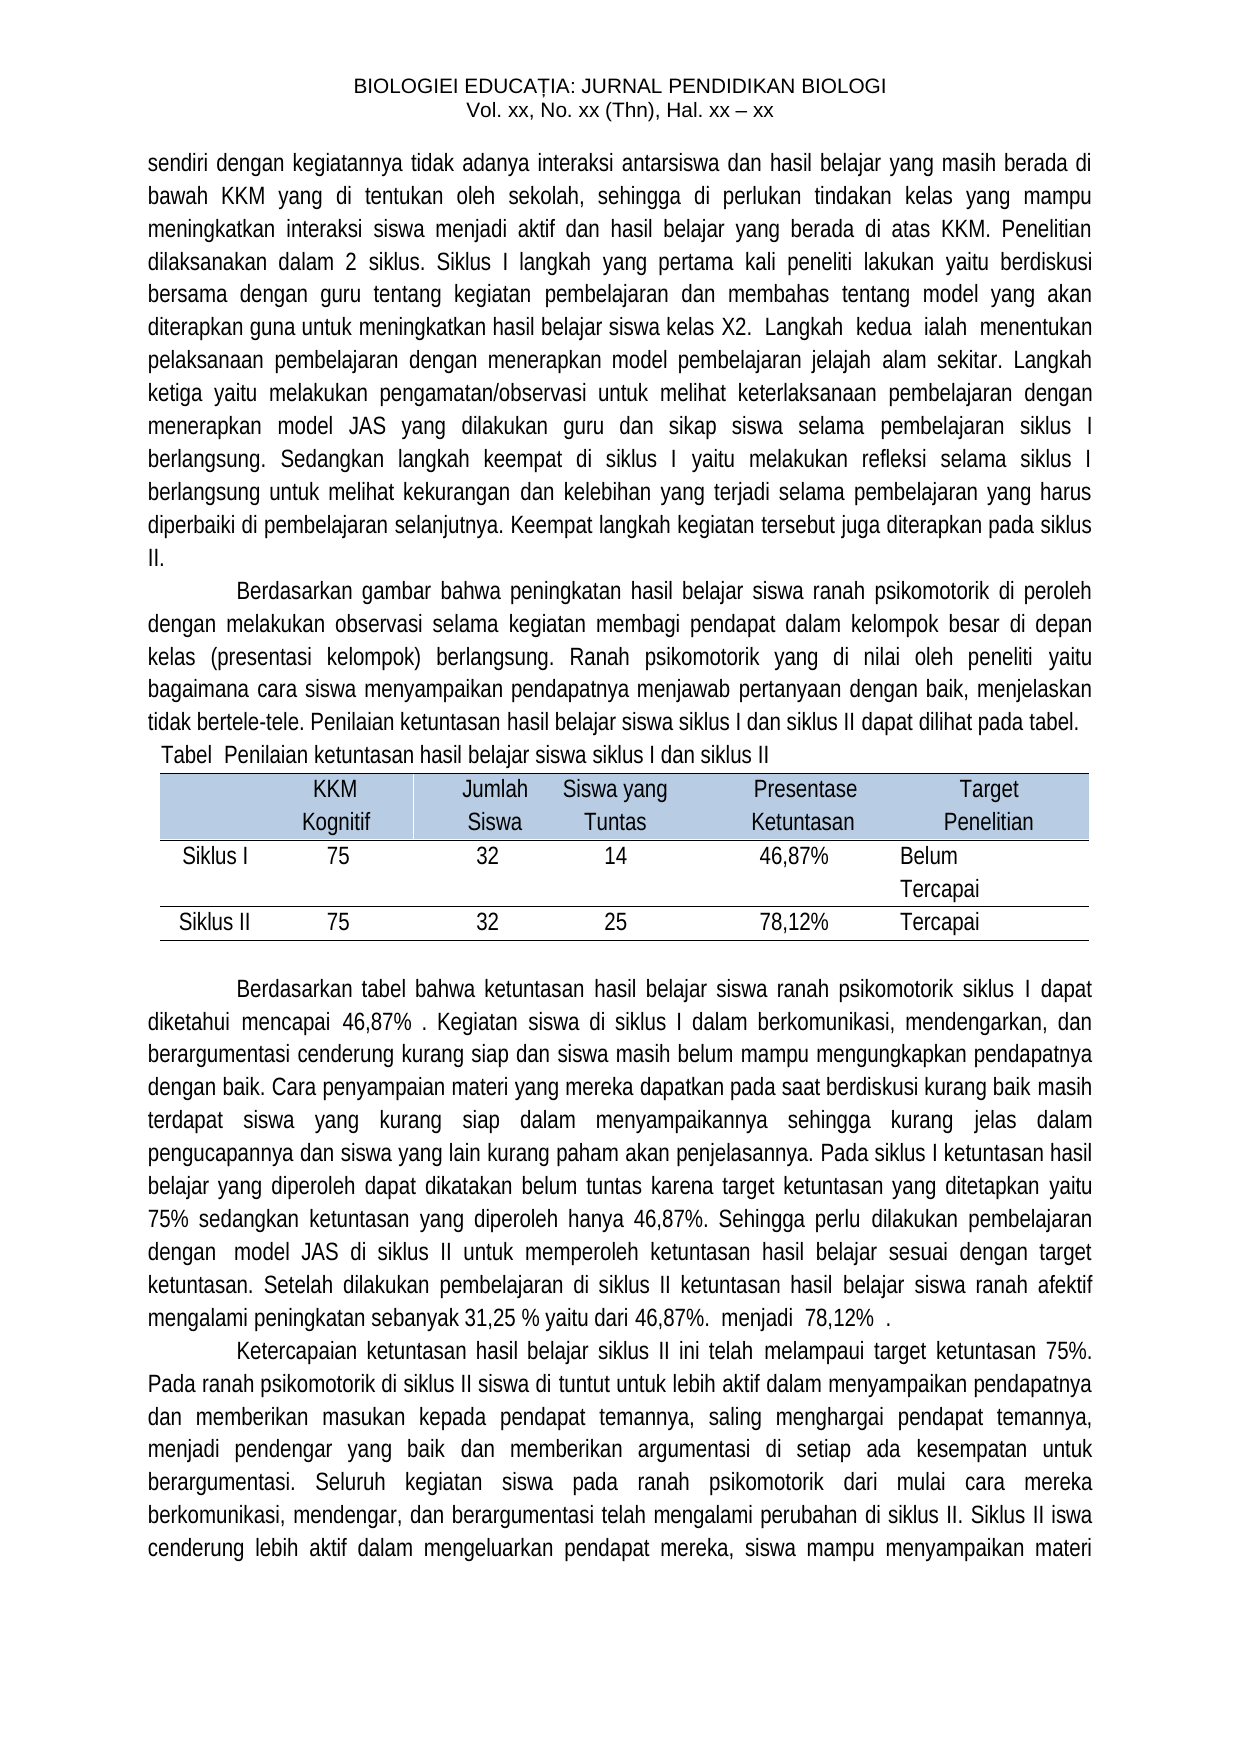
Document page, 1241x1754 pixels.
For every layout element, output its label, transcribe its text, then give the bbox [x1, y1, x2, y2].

table_cell 32 [414, 907, 561, 939]
table_cell 46,87% [709, 841, 871, 906]
table_cell 75 [281, 841, 413, 906]
table_header KKM Kognitif [281, 774, 413, 839]
table_header Presentase Ketuntasan [709, 774, 871, 839]
table_cell 25 [561, 907, 709, 939]
text Berdasarkan gambar bahwa peningkatan hasil belajar siswa ranah psikomotorik di peroleh dengan melakukan observasi selama kegiatan membagi pendapat dalam kelompok besar di depan kelas (presentasi kelompok) berlangsung. Ranah psikomotorik yang di nilai oleh peneliti yaitu bagaimana cara siswa menyampaikan pendapatnya menjawab pertanyaan dengan baik, menjelaskan tidak bertele-tele. Penilaian ketuntasan hasil belajar siswa siklus I dan siklus II dapat dilihat pada tabel. [148, 576, 1092, 736]
table_header Siswa yang Tuntas [561, 774, 709, 839]
table_header [160, 774, 281, 839]
table_header Jumlah Siswa [414, 774, 561, 839]
table_cell Belum Tercapai [871, 841, 1089, 906]
table_cell Tercapai [871, 907, 1089, 939]
table_cell 78,12% [709, 907, 871, 939]
table_cell 32 [414, 841, 561, 906]
table_cell Siklus I [160, 841, 281, 906]
text Berdasarkan tabel bahwa ketuntasan hasil belajar siswa ranah psikomotorik siklus I dapat diketahui mencapai 46,87% . Kegiatan siswa di siklus I dalam berkomunikasi, mendengarkan, dan berargumentasi cenderung kurang siap dan siswa masih belum mampu mengungkapkan pendapatnya dengan baik. Cara penyampaian materi yang mereka dapatkan pada saat berdiskusi kurang baik masih terdapat siswa yang kurang siap dalam menyampaikannya sehingga kurang jelas dalam pengucapannya dan siswa yang lain kurang paham akan penjelasannya. Pada siklus I ketuntasan hasil belajar yang diperoleh dapat dikatakan belum tuntas karena target ketuntasan yang ditetapkan yaitu 75% sedangkan ketuntasan yang diperoleh hanya 46,87%. Sehingga perlu dilakukan pembelajaran dengan model JAS di siklus II untuk memperoleh ketuntasan hasil belajar sesuai dengan target ketuntasan. Setelah dilakukan pembelajaran di siklus II ketuntasan hasil belajar siswa ranah afektif mengalami peningkatan sebanyak 31,25 % yaitu dari 46,87%. menjadi 78,12% . [148, 973, 1092, 1331]
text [148, 1336, 1092, 1562]
table_header Target Penelitian [871, 774, 1089, 839]
table_cell Siklus II [160, 907, 281, 939]
text Tabel Penilaian ketuntasan hasil belajar siswa siklus I dan siklus II [161, 740, 1092, 769]
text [148, 148, 1092, 571]
table_cell 75 [281, 907, 413, 939]
table_cell 14 [561, 841, 709, 906]
